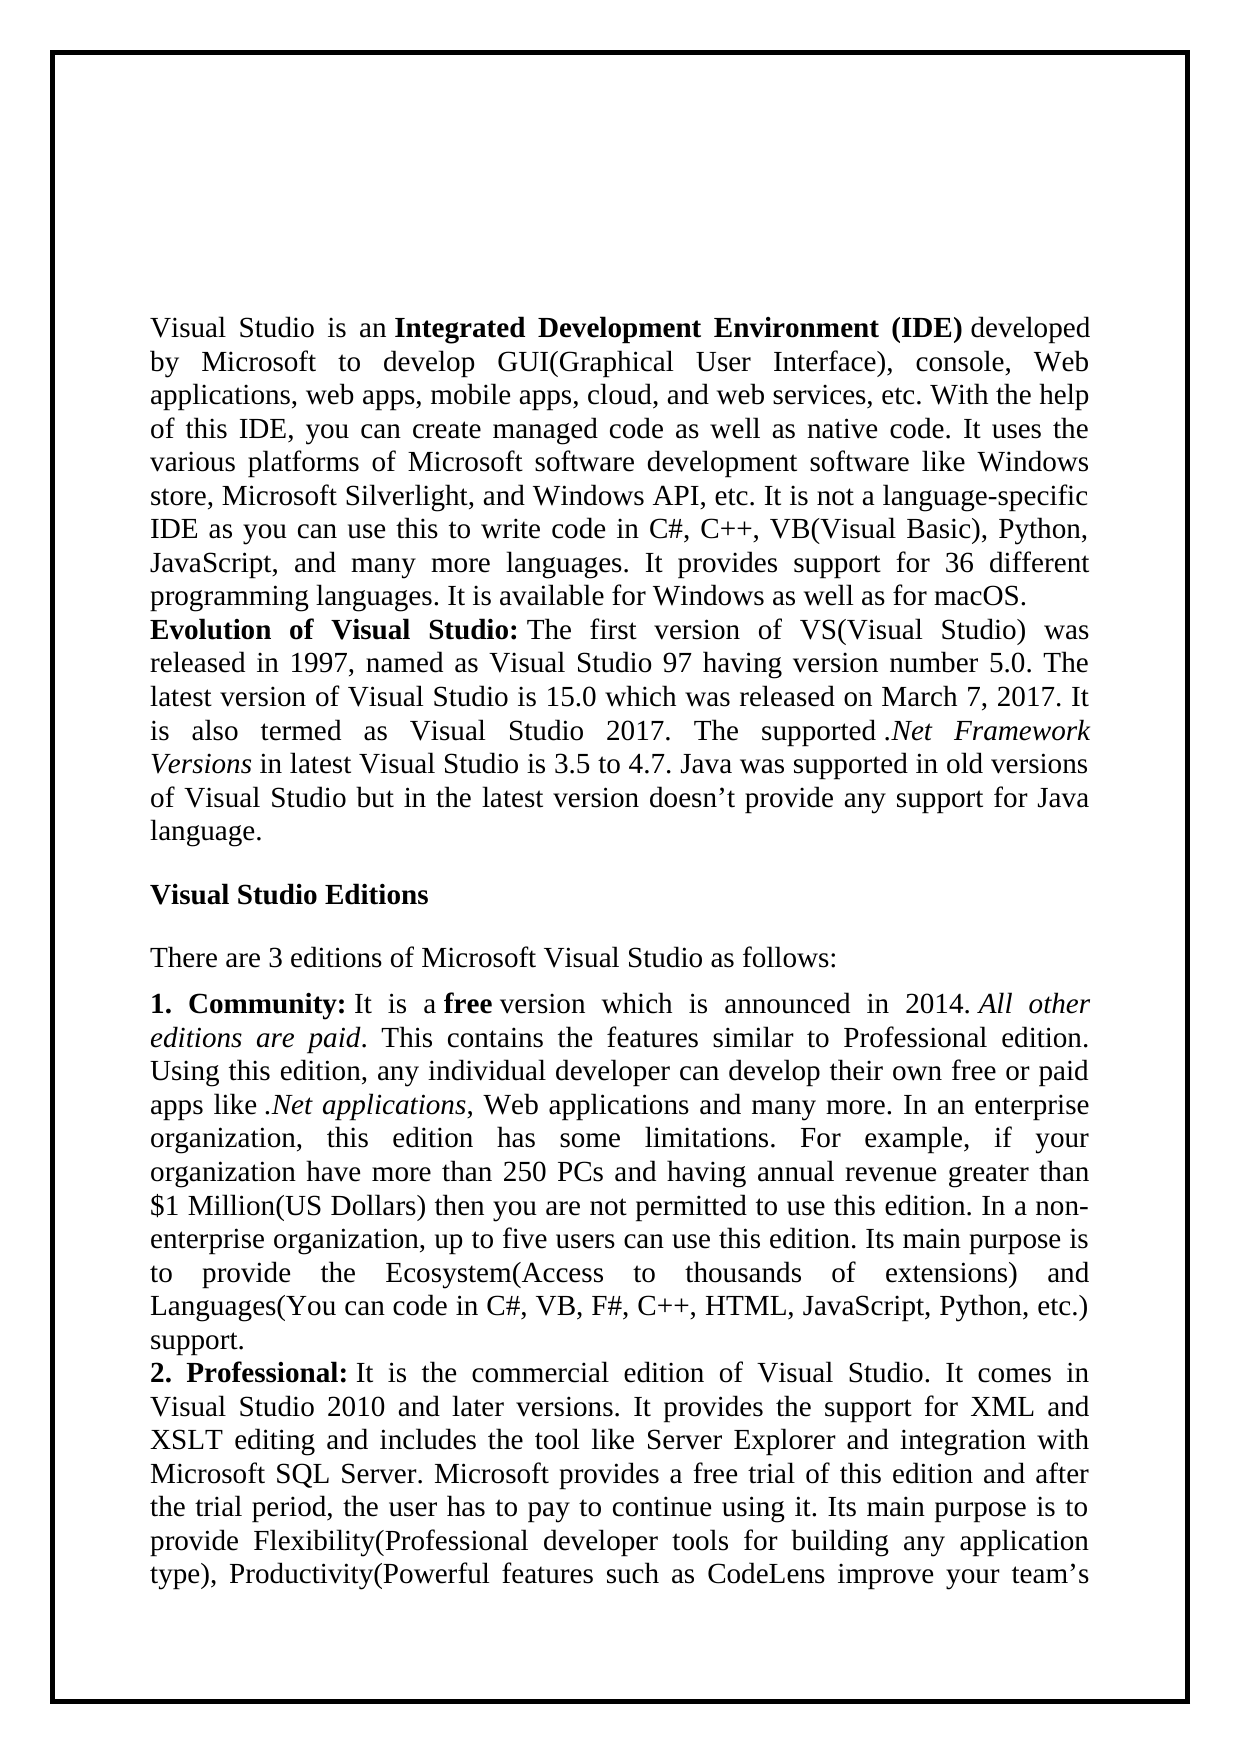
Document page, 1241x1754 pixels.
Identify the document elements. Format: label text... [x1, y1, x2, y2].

text There are 3 editions of Microsoft Visual Studio as follows: [150, 940, 1090, 974]
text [150, 1355, 1090, 1590]
text Visual Studio Editions [150, 877, 1090, 910]
text Evolution of Visual Studio: The first version of VS(Visual Studio) was released in 1997, named as Visual Studio 97 having version number 5.0. The latest version of Visual Studio is 15.0 which was released on March 7, 2017. It is also termed as Visual Studio 2017. The supported .Net Framework Versions in latest Visual Studio is 3.5 to 4.7. Java was supported in old versions of Visual Studio but in the latest version doesn’t provide any support for Java language. [150, 612, 1090, 847]
text Visual Studio is an Integrated Development Environment (IDE) developed by Microsoft to develop GUI(Graphical User Interface), console, Web applications, web apps, mobile apps, cloud, and web services, etc. With the help of this IDE, you can create managed code as well as native code. It uses the various platforms of Microsoft software development software like Windows store, Microsoft Silverlight, and Windows API, etc. It is not a language-specific IDE as you can use this to write code in C#, C++, VB(Visual Basic), Python, JavaScript, and many more languages. It provides support for 36 different programming languages. It is available for Windows as well as for macOS. [150, 310, 1090, 612]
text 1. Community: It is a free version which is announced in 2014. All other editions are paid. This contains the features similar to Professional edition. Using this edition, any individual developer can develop their own free or paid apps like .Net applications, Web applications and many more. In an enterprise organization, this edition has some limitations. For example, if your organization have more than 250 PCs and having annual revenue greater than $1 Million(US Dollars) then you are not permitted to use this edition. In a non-enterprise organization, up to five users can use this edition. Its main purpose is to provide the Ecosystem(Access to thousands of extensions) and Languages(You can code in C#, VB, F#, C++, HTML, JavaScript, Python, etc.) support. [150, 986, 1090, 1355]
